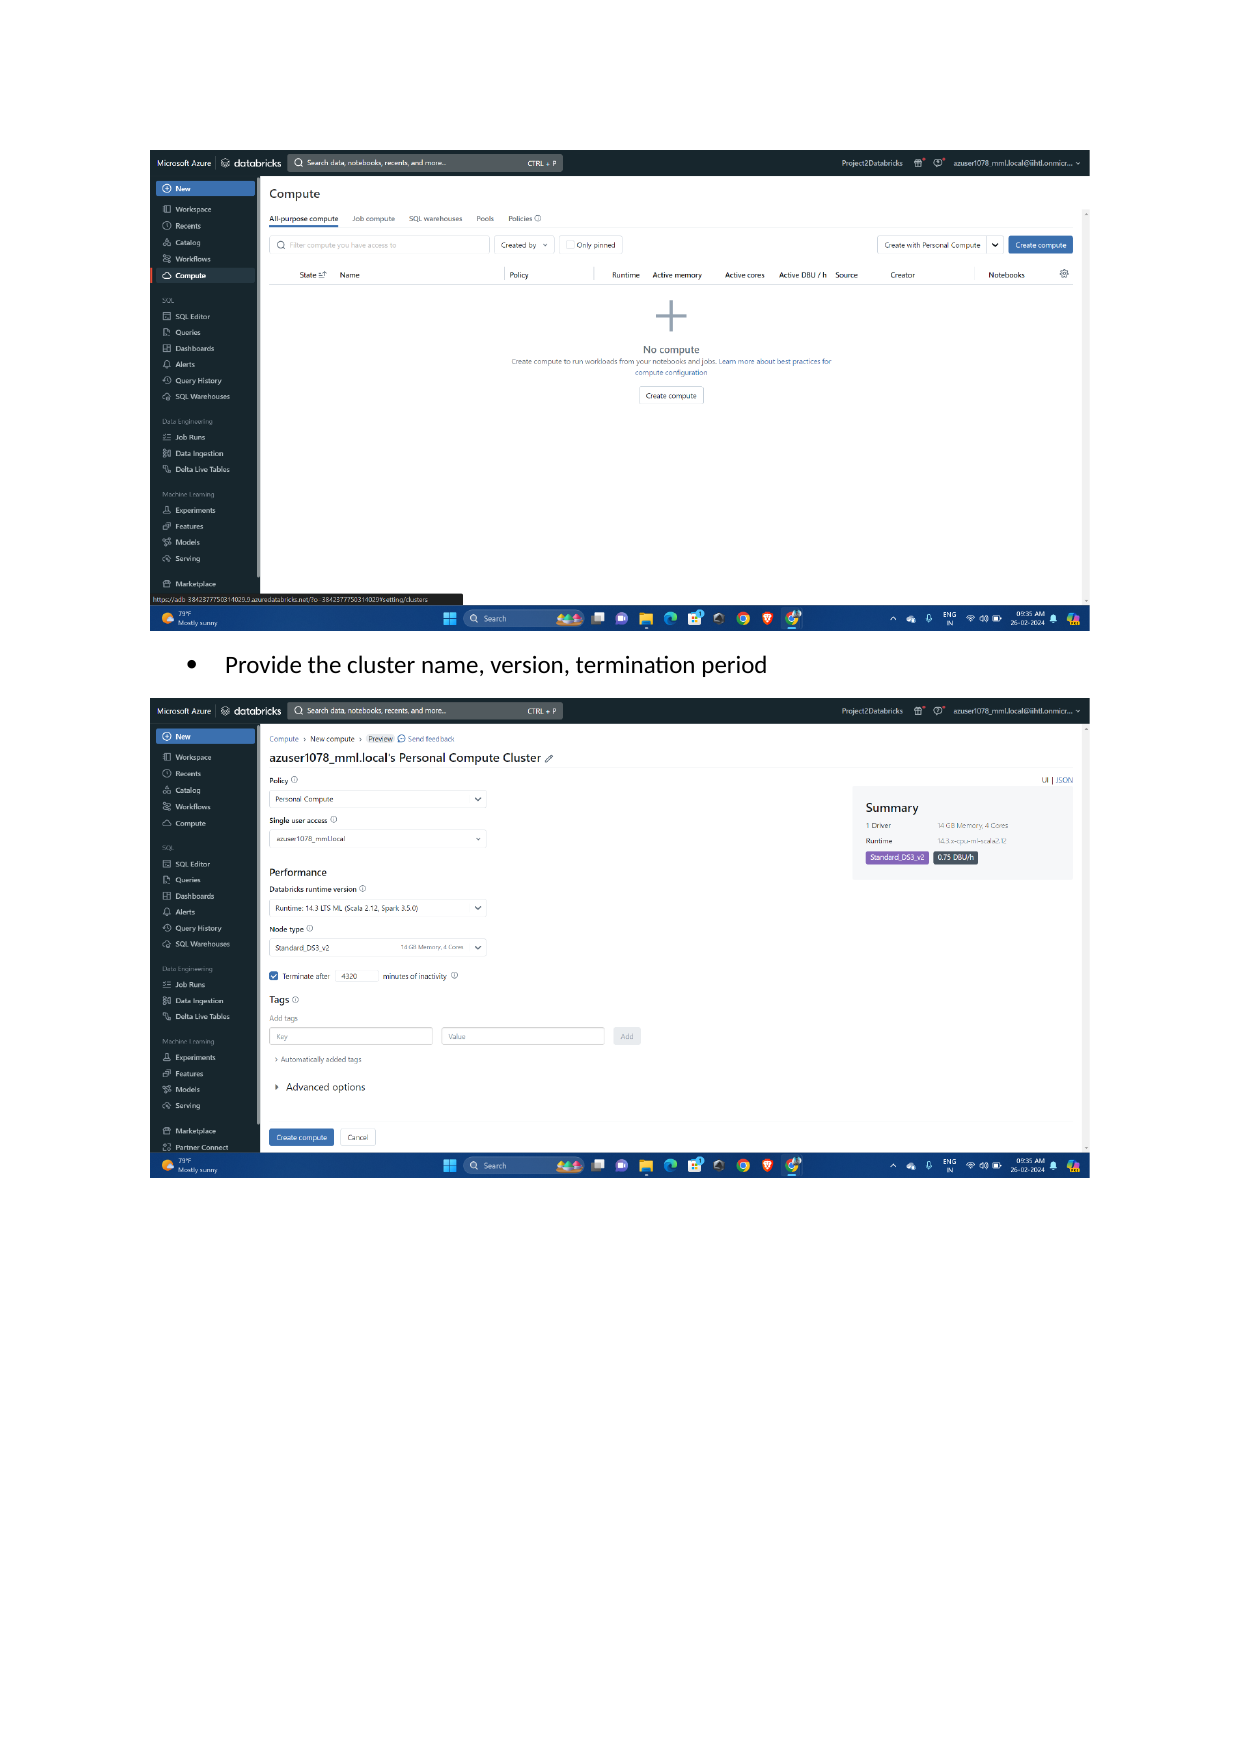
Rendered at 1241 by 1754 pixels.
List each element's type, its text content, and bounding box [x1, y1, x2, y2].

list Provide the cluster name, version, termination period [187, 649, 1090, 679]
picture [150, 150, 1090, 631]
picture [150, 698, 1090, 1178]
